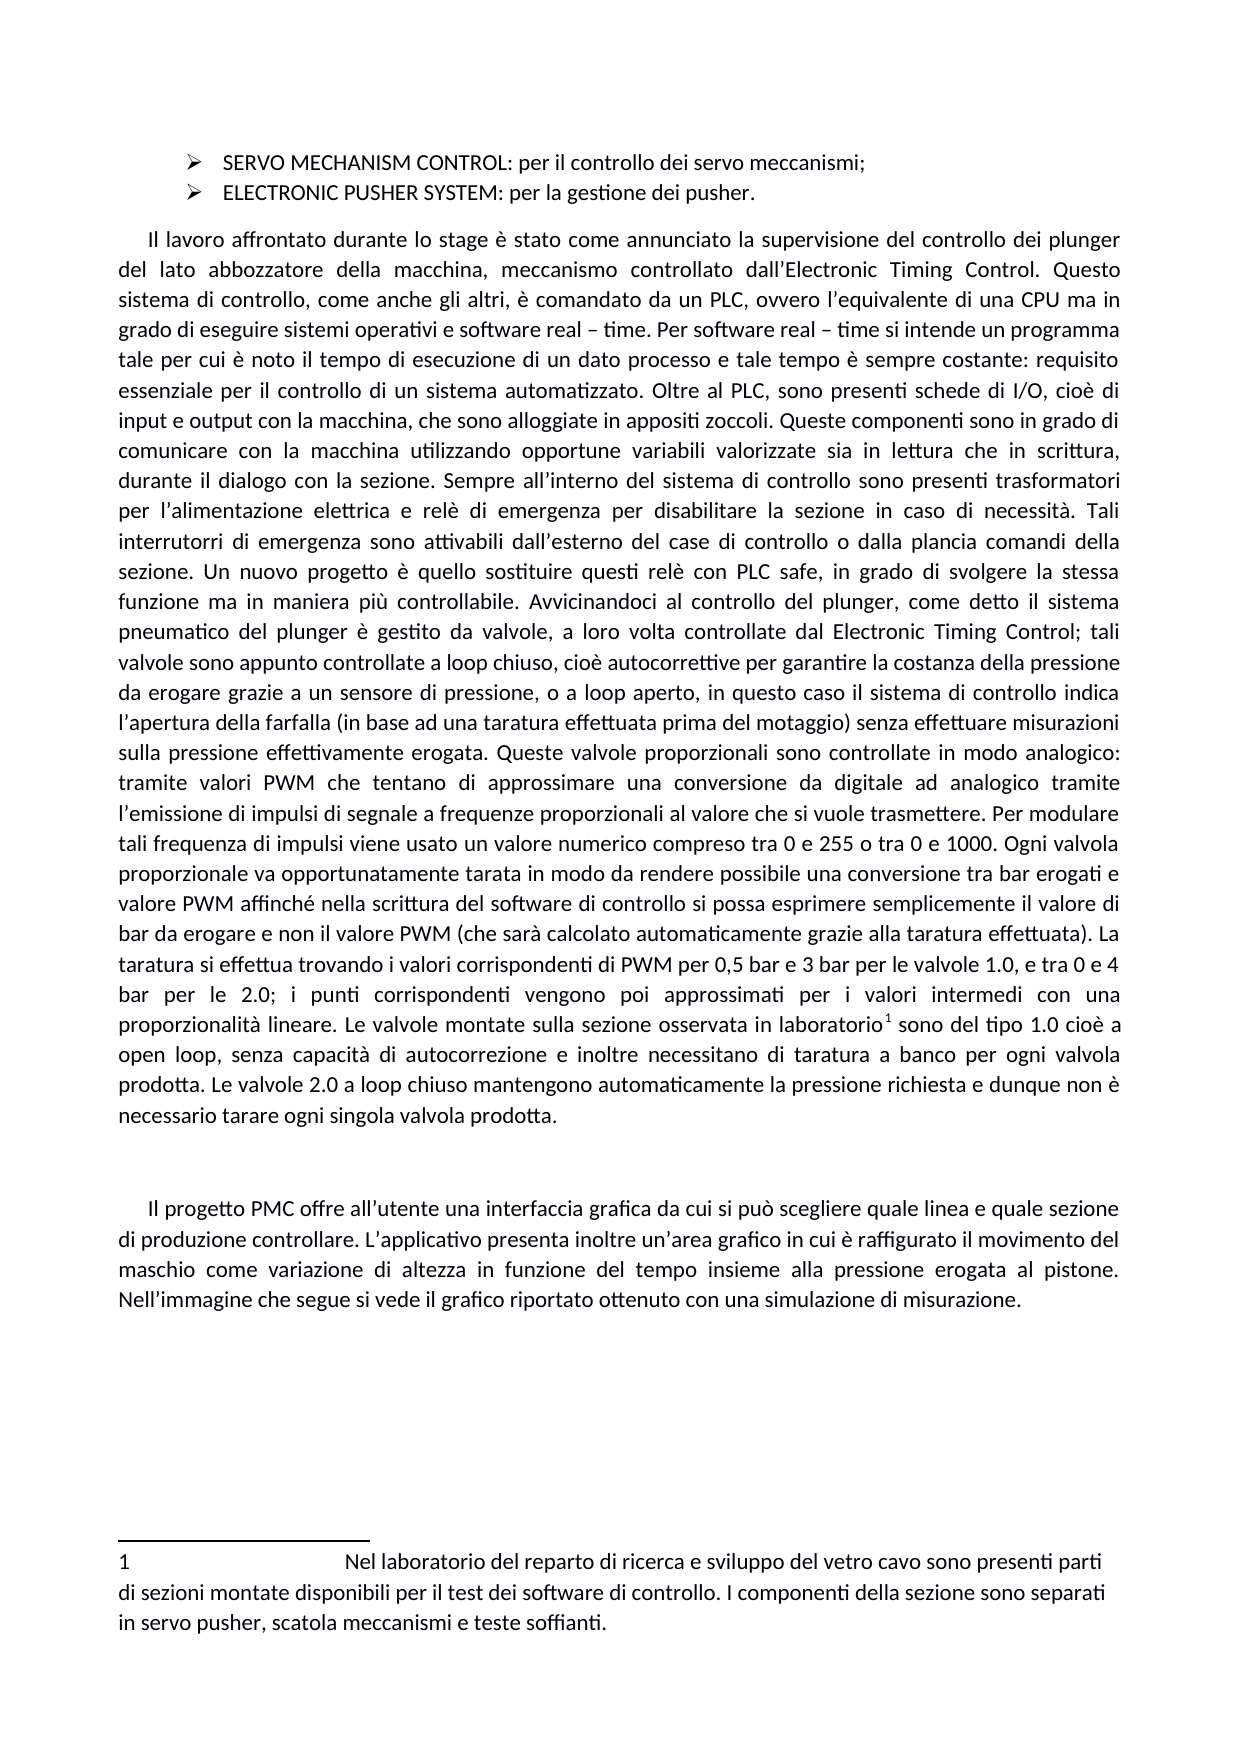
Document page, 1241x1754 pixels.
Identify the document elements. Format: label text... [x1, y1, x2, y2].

text Il progetto PMC offre all’utente una interfaccia grafica da cui si può scegliere quale linea e quale sezione di produzione controllare. L’applicativo presenta inoltre un’area grafico in cui è raffigurato il movimento del maschio come variazione di altezza in funzione del tempo insieme alla pressione erogata al pistone. Nell’immagine che segue si vede il grafico riportato ottenuto con una simulazione di misurazione. [118, 1194, 1122, 1313]
list ELECTRONIC PUSHER SYSTEM: per la gestione dei pusher. [185, 178, 1122, 206]
list SERVO MECHANISM CONTROL: per il controllo dei servo meccanismi; [185, 148, 1122, 176]
text Il lavoro affrontato durante lo stage è stato come annunciato la supervisione del controllo dei plunger del lato abbozzatore della macchina, meccanismo controllato dall’Electronic Timing Control. Questo sistema di controllo, come anche gli altri, è comandato da un PLC, ovvero l’equivalente di una CPU ma in grado di eseguire sistemi operativi e software real – time. Per software real – time si intende un programma tale per cui è noto il tempo di esecuzione di un dato processo e tale tempo è sempre costante: requisito essenziale per il controllo di un sistema automatizzato. Oltre al PLC, sono presenti schede di I/O, cioè di input e output con la macchina, che sono alloggiate in appositi zoccoli. Queste componenti sono in grado di comunicare con la macchina utilizzando opportune variabili valorizzate sia in lettura che in scrittura, durante il dialogo con la sezione. Sempre all’interno del sistema di controllo sono presenti trasformatori per l’alimentazione elettrica e relè di emergenza per disabilitare la sezione in caso di necessità. Tali interrutorri di emergenza sono attivabili dall’esterno del case di controllo o dalla plancia comandi della sezione. Un nuovo progetto è quello sostituire questi relè con PLC safe, in grado di svolgere la stessa funzione ma in maniera più controllabile. Avvicinandoci al controllo del plunger, come detto il sistema pneumatico del plunger è gestito da valvole, a loro volta controllate dal Electronic Timing Control; tali valvole sono appunto controllate a loop chiuso, cioè autocorrettive per garantire la costanza della pressione da erogare grazie a un sensore di pressione, o a loop aperto, in questo caso il sistema di controllo indica l’apertura della farfalla (in base ad una taratura effettuata prima del motaggio) senza effettuare misurazioni sulla pressione effettivamente erogata. Queste valvole proporzionali sono controllate in modo analogico: tramite valori PWM che tentano di approssimare una conversione da digitale ad analogico tramite l’emissione di impulsi di segnale a frequenze proporzionali al valore che si vuole trasmettere. Per modulare tali frequenza di impulsi viene usato un valore numerico compreso tra 0 e 255 o tra 0 e 1000. Ogni valvola proporzionale va opportunatamente tarata in modo da rendere possibile una conversione tra bar erogati e valore PWM affinché nella scrittura del software di controllo si possa esprimere semplicemente il valore di bar da erogare e non il valore PWM (che sarà calcolato automaticamente grazie alla taratura effettuata). La taratura si effettua trovando i valori corrispondenti di PWM per 0,5 bar e 3 bar per le valvole 1.0, e tra 0 e 4 bar per le 2.0; i punti corrispondenti vengono poi approssimati per i valori intermedi con una proporzionalità lineare. Le valvole montate sulla sezione osservata in laboratorio sono del tipo 1.0 cioè a open loop, senza capacità di autocorrezione e inoltre necessitano di taratura a banco per ogni valvola prodotta. Le valvole 2.0 a loop chiuso mantengono automaticamente la pressione richiesta e dunque non è necessario tarare ogni singola valvola prodotta. [118, 225, 1122, 1129]
